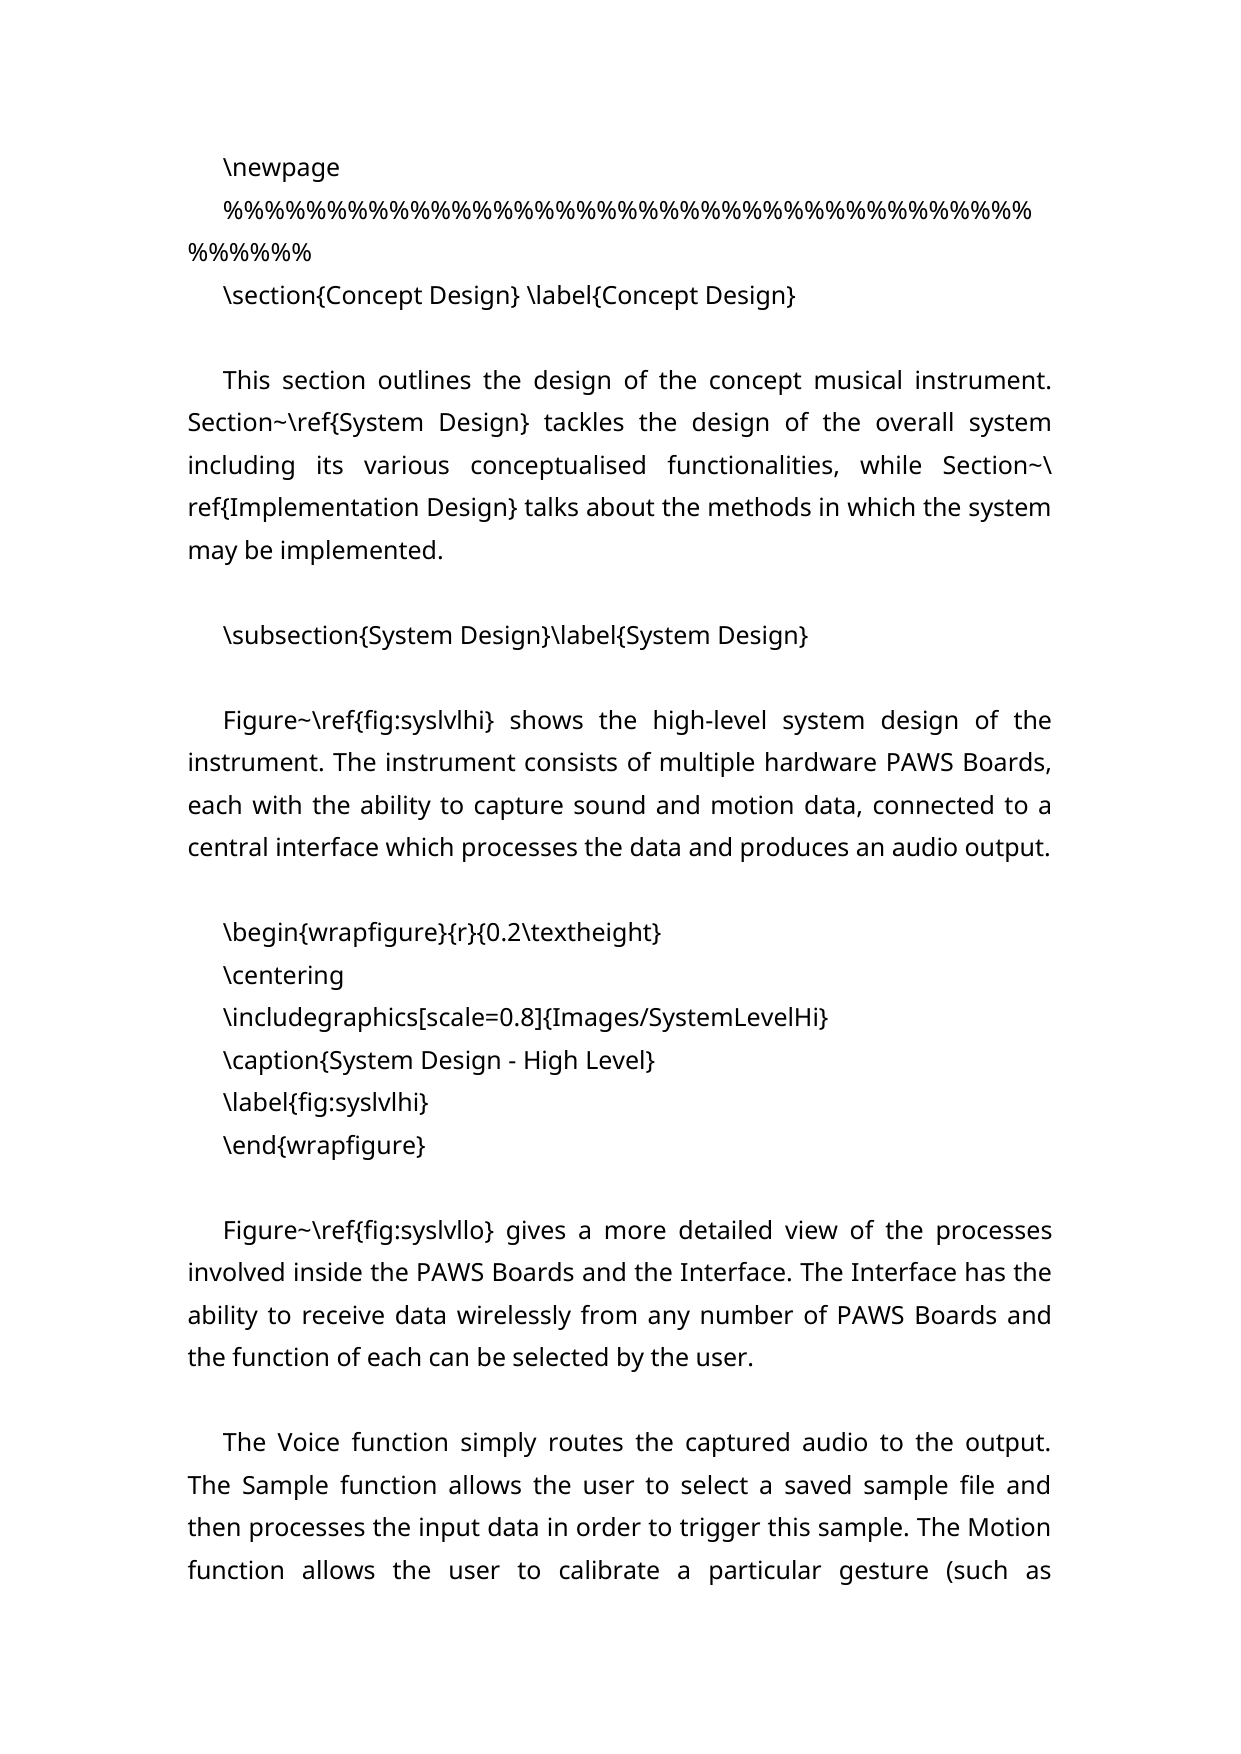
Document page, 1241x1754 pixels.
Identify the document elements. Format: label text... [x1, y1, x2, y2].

text \section{Concept Design} \label{Concept Design} [187, 277, 1053, 312]
text \centering [187, 957, 1053, 992]
text \newpage [187, 150, 1053, 184]
text \label{fig:syslvlhi} [187, 1085, 1053, 1119]
text \end{wrapfigure} [187, 1127, 1053, 1162]
text \includegraphics[scale=0.8]{Images/SystemLevelHi} [187, 1000, 1053, 1034]
text \caption{System Design - High Level} [187, 1042, 1053, 1077]
text %%%%%%%%%%%%%%%%%%%%%%%%%%%%%%%%%%%%%%%%%%%%% [187, 192, 1053, 269]
text \begin{wrapfigure}{r}{0.2\textheight} [187, 915, 1053, 949]
text \subsection{System Design}\label{System Design} [187, 617, 1053, 652]
text This section outlines the design of the concept musical instrument. Section~\ref{System Design} tackles the design of the overall system including its various conceptualised functionalities, while Section~\ref{Implementation Design} talks about the methods in which the system may be implemented. [187, 362, 1053, 567]
text Figure~\ref{fig:syslvlhi} shows the high-level system design of the instrument. The instrument consists of multiple hardware PAWS Boards, each with the ability to capture sound and motion data, connected to a central interface which processes the data and produces an audio output. [187, 702, 1053, 864]
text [187, 1425, 1053, 1587]
text Figure~\ref{fig:syslvllo} gives a more detailed view of the processes involved inside the PAWS Boards and the Interface. The Interface has the ability to receive data wirelessly from any number of PAWS Boards and the function of each can be selected by the user. [187, 1212, 1053, 1374]
